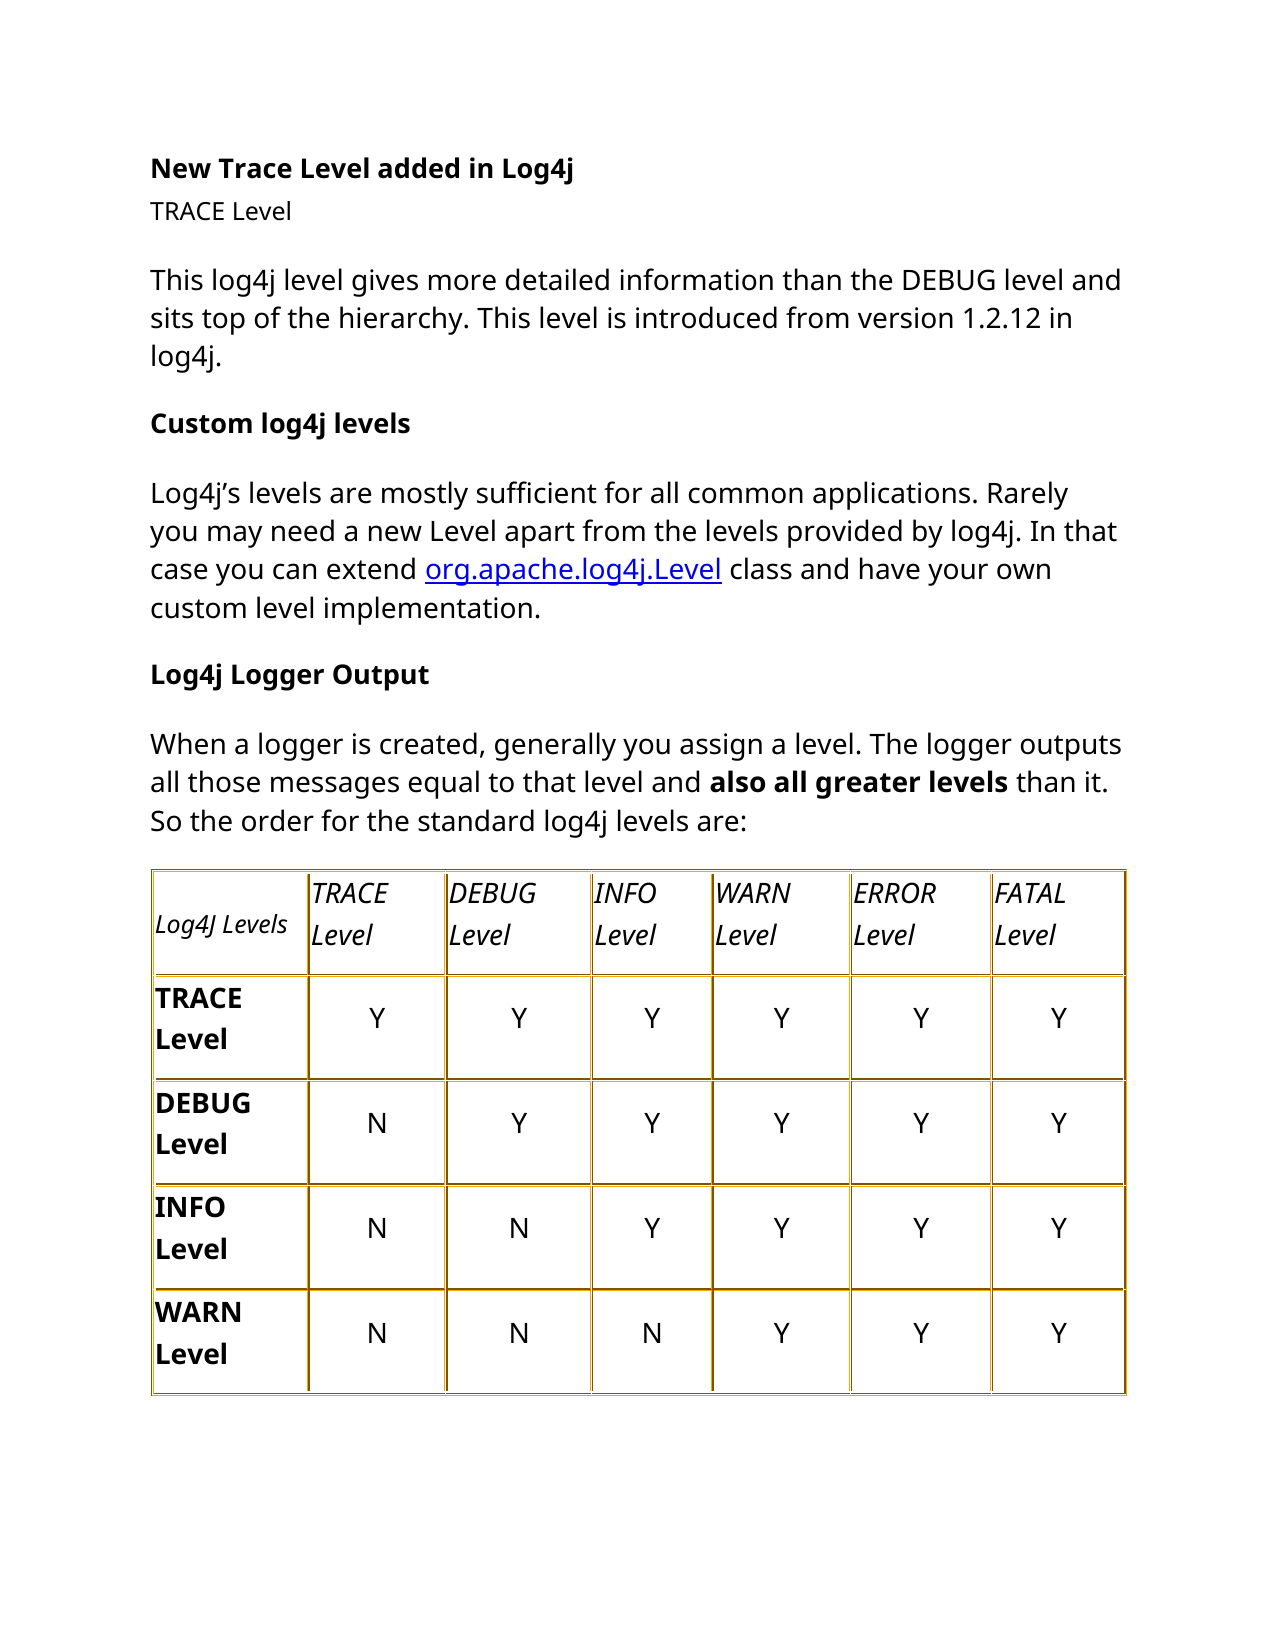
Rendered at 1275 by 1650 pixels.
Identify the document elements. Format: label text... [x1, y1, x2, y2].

subtitle TRACE Level [150, 194, 1125, 228]
subtitle Custom log4j levels [150, 404, 1125, 441]
table_header INFO Level [592, 872, 712, 973]
table_cell INFO Level [154, 1183, 307, 1288]
table_cell Y [714, 1082, 849, 1183]
table_cell TRACE Level [154, 974, 307, 1078]
table_cell N [310, 1082, 444, 1183]
table_cell N [446, 1291, 592, 1393]
table_cell Y [992, 1288, 1126, 1393]
table_header DEBUG Level [446, 872, 592, 973]
table_cell Y [712, 1291, 851, 1393]
table_cell Y [993, 974, 1125, 1078]
table_header TRACE Level [308, 870, 446, 973]
table_header Log4J Levels [154, 872, 308, 973]
table_cell Y [714, 1187, 849, 1288]
table_cell Y [851, 1291, 992, 1393]
table_cell Y [448, 1082, 590, 1183]
table_cell N [310, 1187, 444, 1288]
table_cell Y [593, 1187, 711, 1288]
table_header WARN Level [712, 872, 851, 973]
table_header ERROR Level [851, 872, 992, 973]
table_cell Y [593, 1082, 711, 1183]
text This log4j level gives more detailed information than the DEBUG level and sits top of the hierarchy. This level is introduced from version 1.2.12 in log4j. [150, 260, 1125, 375]
table_cell Y [448, 977, 590, 1078]
table_cell Y [714, 977, 849, 1078]
subtitle New Trace Level added in Log4j [150, 150, 1125, 187]
table_cell N [592, 1291, 712, 1393]
table_cell Y [593, 977, 711, 1078]
table_cell N [448, 1187, 590, 1288]
table_cell Y [852, 977, 990, 1078]
table_cell Y [852, 1187, 990, 1288]
table_cell Y [310, 977, 444, 1078]
table_cell WARN Level [152, 1288, 308, 1393]
table_cell Y [993, 1078, 1125, 1183]
table_cell N [308, 1288, 446, 1393]
table_cell Y [993, 1183, 1125, 1288]
table_cell Y [852, 1082, 990, 1183]
subtitle Log4j Logger Output [150, 656, 1125, 692]
table_header FATAL Level [992, 872, 1124, 973]
text Log4j’s levels are mostly sufficient for all common applications. Rarely you may need a new Level apart from the levels provided by log4j. In that case you can extend org.apache.log4j.Level class and have your own custom level implementation. [150, 473, 1125, 626]
table_cell DEBUG Level [154, 1078, 307, 1183]
text When a logger is created, generally you assign a level. The logger outputs all those messages equal to that level and also all greater levels than it. So the order for the standard log4j levels are: [150, 724, 1125, 839]
